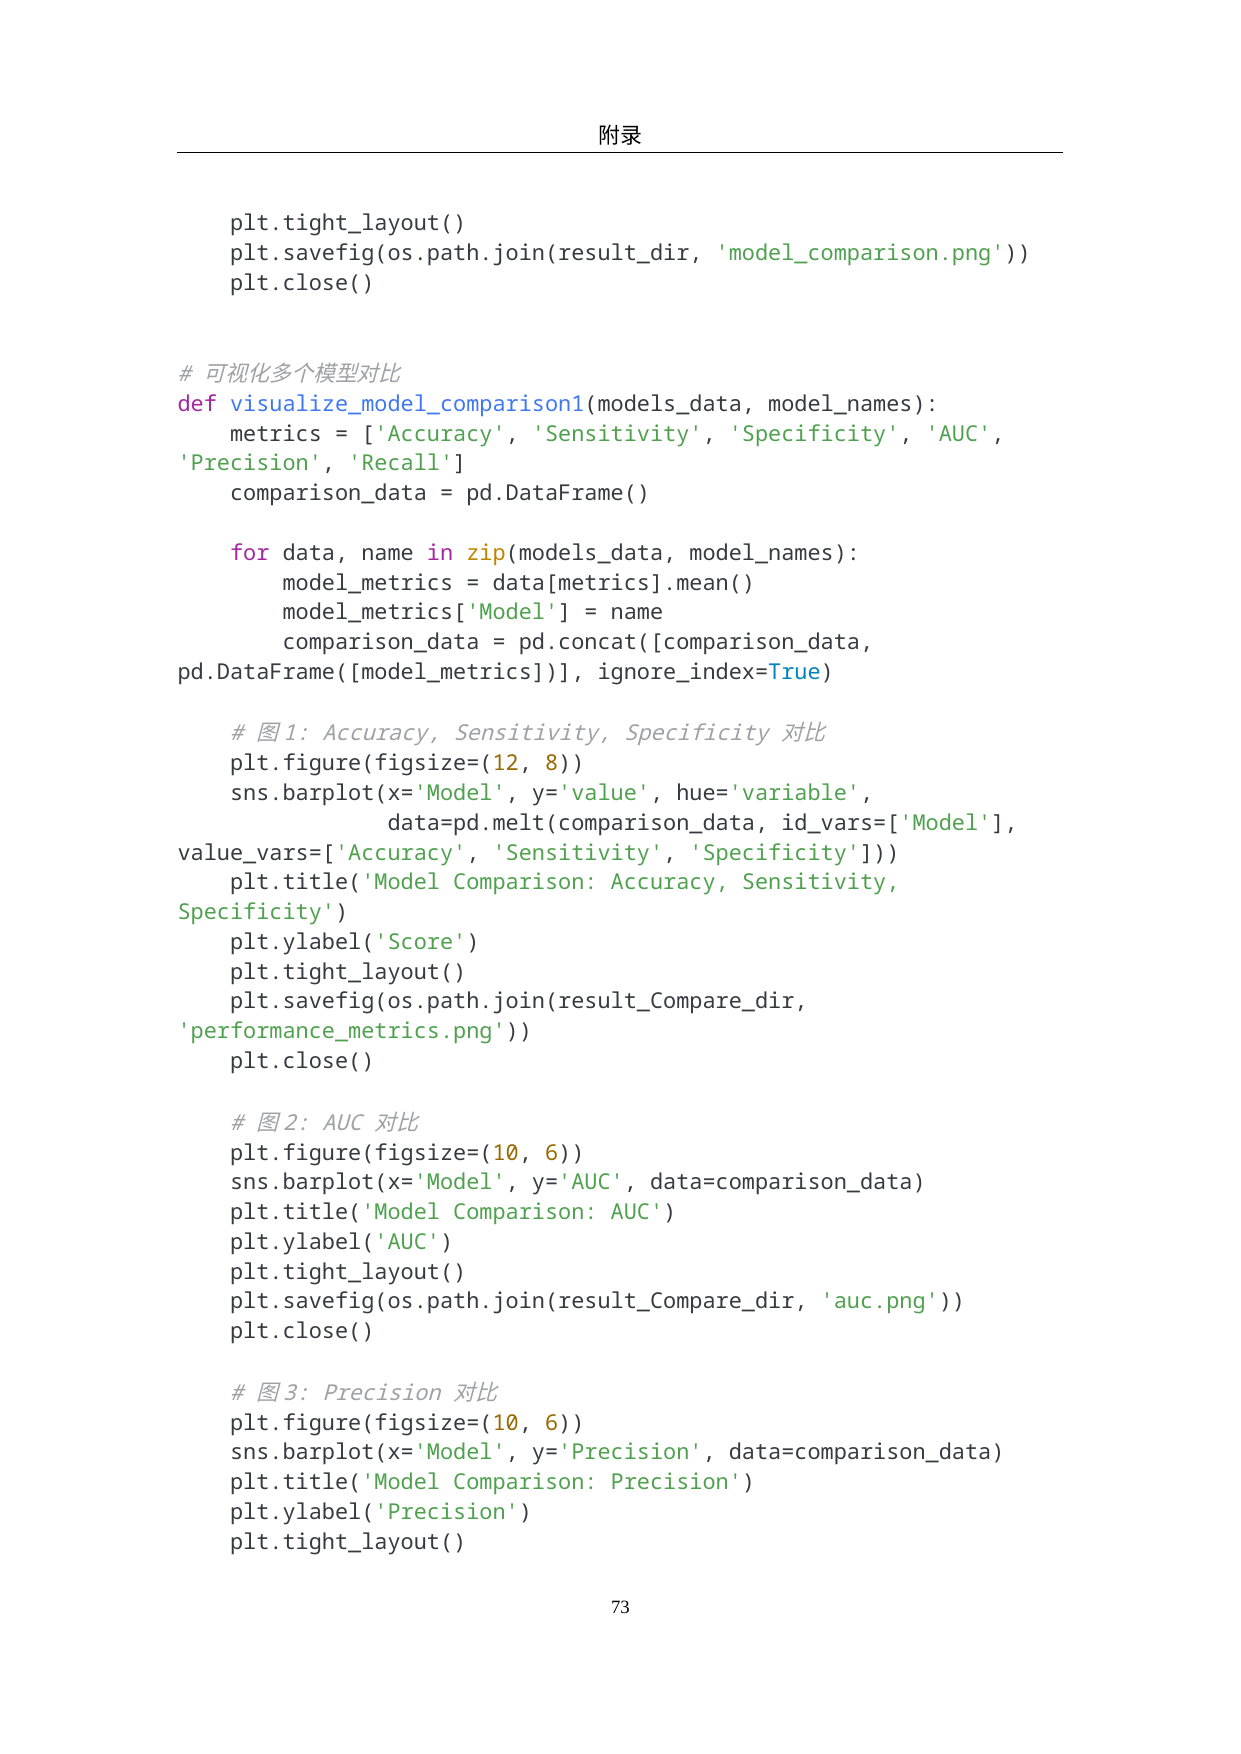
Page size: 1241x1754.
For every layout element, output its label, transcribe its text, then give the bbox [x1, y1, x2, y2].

text sns.barplot(x='Model', y='value', hue='variable', [177, 777, 1063, 807]
text for data, name in zip(models_data, model_names): [177, 537, 1063, 566]
text # 图 3: Precision 对比 [177, 1375, 1063, 1407]
text # 可视化多个模型对比 [177, 356, 1063, 388]
text sns.barplot(x='Model', y='AUC', data=comparison_data) [177, 1166, 1063, 1196]
text plt.ylabel('Precision') [177, 1496, 1063, 1526]
text comparison_data = pd.concat([comparison_data, pd.DataFrame([model_metrics])], ignore_index=True) [177, 626, 1063, 686]
text # 图 2: AUC 对比 [177, 1105, 1063, 1136]
text plt.tight_layout() [177, 1256, 1063, 1285]
text plt.title('Model Comparison: Accuracy, Sensitivity, Specificity') [177, 866, 1063, 926]
text def visualize_model_comparison1(models_data, model_names): [177, 388, 1063, 417]
text plt.figure(figsize=(10, 6)) [177, 1407, 1063, 1436]
text plt.close() [177, 1315, 1063, 1345]
text plt.ylabel('Score') [177, 926, 1063, 956]
text plt.tight_layout() [177, 207, 1063, 237]
text plt.savefig(os.path.join(result_Compare_dir, 'performance_metrics.png')) [177, 986, 1063, 1045]
text plt.title('Model Comparison: Precision') [177, 1466, 1063, 1496]
text plt.title('Model Comparison: AUC') [177, 1196, 1063, 1226]
text plt.figure(figsize=(10, 6)) [177, 1136, 1063, 1166]
text plt.ylabel('AUC') [177, 1226, 1063, 1256]
text plt.tight_layout() [177, 1526, 1063, 1556]
text plt.close() [177, 1045, 1063, 1075]
text plt.tight_layout() [177, 956, 1063, 986]
text sns.barplot(x='Model', y='Precision', data=comparison_data) [177, 1436, 1063, 1466]
text plt.figure(figsize=(12, 8)) [177, 747, 1063, 777]
text # 图 1: Accuracy, Sensitivity, Specificity 对比 [177, 715, 1063, 747]
text model_metrics['Model'] = name [177, 596, 1063, 626]
text plt.savefig(os.path.join(result_Compare_dir, 'auc.png')) [177, 1285, 1063, 1315]
text data=pd.melt(comparison_data, id_vars=['Model'], value_vars=['Accuracy', 'Sensitivity', 'Specificity'])) [177, 807, 1063, 866]
text comparison_data = pd.DataFrame() [177, 477, 1063, 507]
text model_metrics = data[metrics].mean() [177, 566, 1063, 596]
text metrics = ['Accuracy', 'Sensitivity', 'Specificity', 'AUC', 'Precision', 'Recall'] [177, 417, 1063, 477]
text plt.savefig(os.path.join(result_dir, 'model_comparison.png')) [177, 237, 1063, 267]
text plt.close() [177, 267, 1063, 296]
